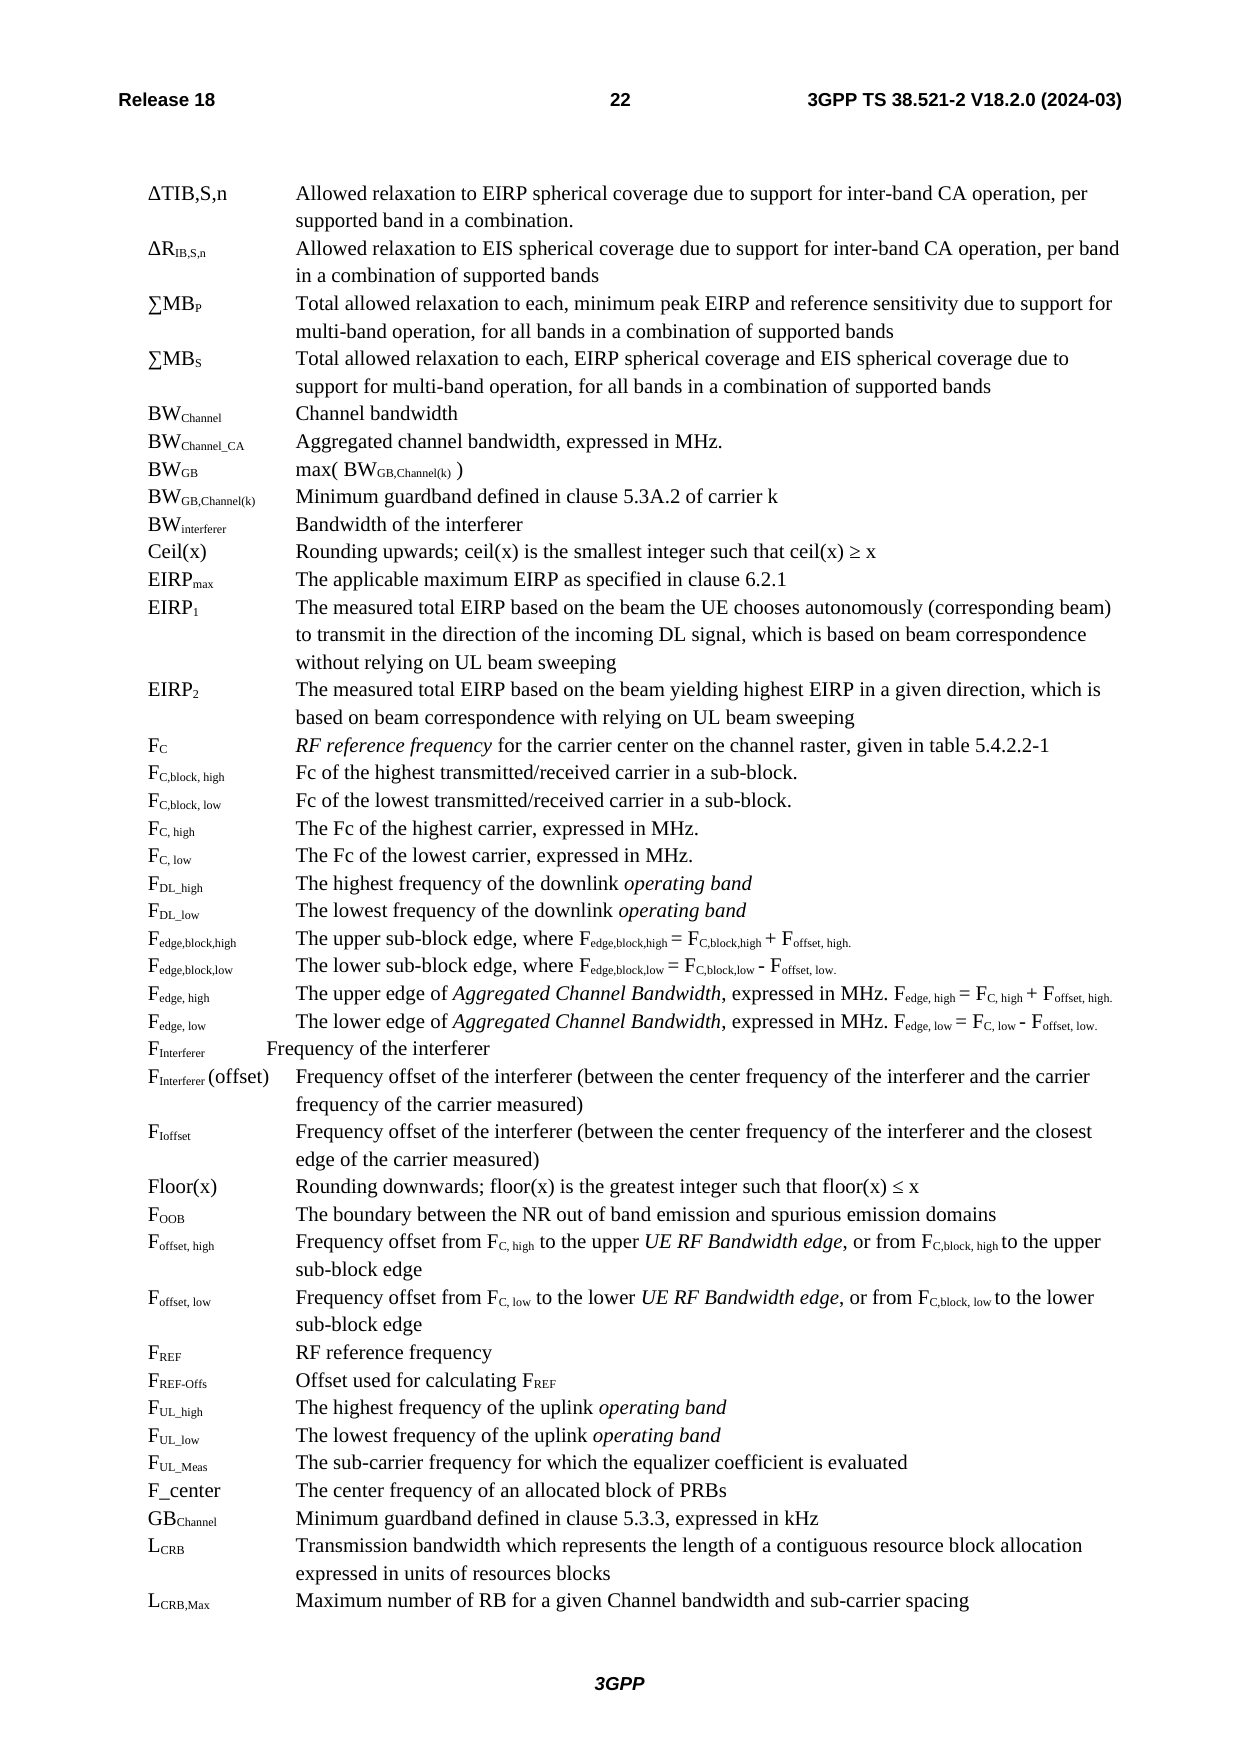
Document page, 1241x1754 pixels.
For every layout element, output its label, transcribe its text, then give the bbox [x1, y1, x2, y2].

text FC RF reference frequency for the carrier center on the channel raster, given in table 5.4.2.2-1 [148, 733, 1122, 757]
text BWChannel Channel bandwidth [148, 401, 1122, 425]
text Fedge, low The lower edge of Aggregated Channel Bandwidth, expressed in MHz. Fedge, low = FC, low - Foffset, low. [148, 1009, 1122, 1033]
text Floor(x) Rounding downwards; floor(x) is the greatest integer such that floor(x) ≤ x [148, 1174, 1122, 1198]
text BWChannel_CA Aggregated channel bandwidth, expressed in MHz. [148, 429, 1122, 453]
text FREF RF reference frequency [148, 1340, 1122, 1364]
text Foffset, low Frequency offset from FC, low to the lower UE RF Bandwidth edge, or from FC,block, low to the lower sub-block edge [148, 1285, 1122, 1336]
text FC,block, low Fc of the lowest transmitted/received carrier in a sub-block. [148, 788, 1122, 812]
text Fedge,block,high The upper sub-block edge, where Fedge,block,high = FC,block,high + Foffset, high. [148, 926, 1122, 950]
text Fedge,block,low The lower sub-block edge, where Fedge,block,low = FC,block,low - Foffset, low. [148, 953, 1122, 977]
text FUL_high The highest frequency of the uplink operating band [148, 1395, 1122, 1419]
text Ceil(x) Rounding upwards; ceil(x) is the smallest integer such that ceil(x) ≥ x [148, 539, 1122, 563]
text FOOB The boundary between the NR out of band emission and spurious emission domains [148, 1202, 1122, 1226]
text FInterferer Frequency of the interferer [148, 1036, 1122, 1060]
text ΔRIB,S,n Allowed relaxation to EIS spherical coverage due to support for inter-band CA operation, per band in a combination of supported bands [148, 236, 1122, 287]
text EIRP2 The measured total EIRP based on the beam yielding highest EIRP in a given direction, which is based on beam correspondence with relying on UL beam sweeping [148, 677, 1122, 729]
text FC, low The Fc of the lowest carrier, expressed in MHz. [148, 843, 1122, 867]
text FUL_Meas The sub-carrier frequency for which the equalizer coefficient is evaluated [148, 1450, 1122, 1474]
text ΔTIB,S,n Allowed relaxation to EIRP spherical coverage due to support for inter-band CA operation, per supported band in a combination. [148, 181, 1122, 232]
text ∑MBP Total allowed relaxation to each, minimum peak EIRP and reference sensitivity due to support for multi-band operation, for all bands in a combination of supported bands [148, 291, 1122, 343]
text FDL_low The lowest frequency of the downlink operating band [148, 898, 1122, 922]
text EIRPmax The applicable maximum EIRP as specified in clause 6.2.1 [148, 567, 1122, 591]
text FIoffset Frequency offset of the interferer (between the center frequency of the interferer and the closest edge of the carrier measured) [148, 1119, 1122, 1171]
text LCRB,Max Maximum number of RB for a given Channel bandwidth and sub-carrier spacing [148, 1588, 1122, 1612]
text Foffset, high Frequency offset from FC, high to the upper UE RF Bandwidth edge, or from FC,block, high to the upper sub-block edge [148, 1229, 1122, 1281]
text BWinterferer Bandwidth of the interferer [148, 512, 1122, 536]
text Fedge, high The upper edge of Aggregated Channel Bandwidth, expressed in MHz. Fedge, high = FC, high + Foffset, high. [148, 981, 1122, 1005]
text LCRB Transmission bandwidth which represents the length of a contiguous resource block allocation expressed in units of resources blocks [148, 1533, 1122, 1585]
text FC, high The Fc of the highest carrier, expressed in MHz. [148, 815, 1122, 839]
text FC,block, high Fc of the highest transmitted/received carrier in a sub-block. [148, 760, 1122, 784]
text FDL_high The highest frequency of the downlink operating band [148, 871, 1122, 895]
text BWGB max( BWGB,Channel(k) ) [148, 457, 1122, 481]
text ∑MBS Total allowed relaxation to each, EIRP spherical coverage and EIS spherical coverage due to support for multi-band operation, for all bands in a combination of supported bands [148, 346, 1122, 398]
text FREF-Offs Offset used for calculating FREF [148, 1367, 1122, 1392]
text EIRP1 The measured total EIRP based on the beam the UE chooses autonomously (corresponding beam) to transmit in the direction of the incoming DL signal, which is based on beam correspondence without relying on UL beam sweeping [148, 594, 1122, 674]
text BWGB,Channel(k) Minimum guardband defined in clause 5.3A.2 of carrier k [148, 484, 1122, 508]
text GBChannel Minimum guardband defined in clause 5.3.3, expressed in kHz [148, 1506, 1122, 1529]
text FInterferer (offset) Frequency offset of the interferer (between the center frequency of the interferer and the carrier frequency of the carrier measured) [148, 1064, 1122, 1116]
text FUL_low The lowest frequency of the uplink operating band [148, 1423, 1122, 1447]
text F_center The center frequency of an allocated block of PRBs [148, 1478, 1122, 1502]
